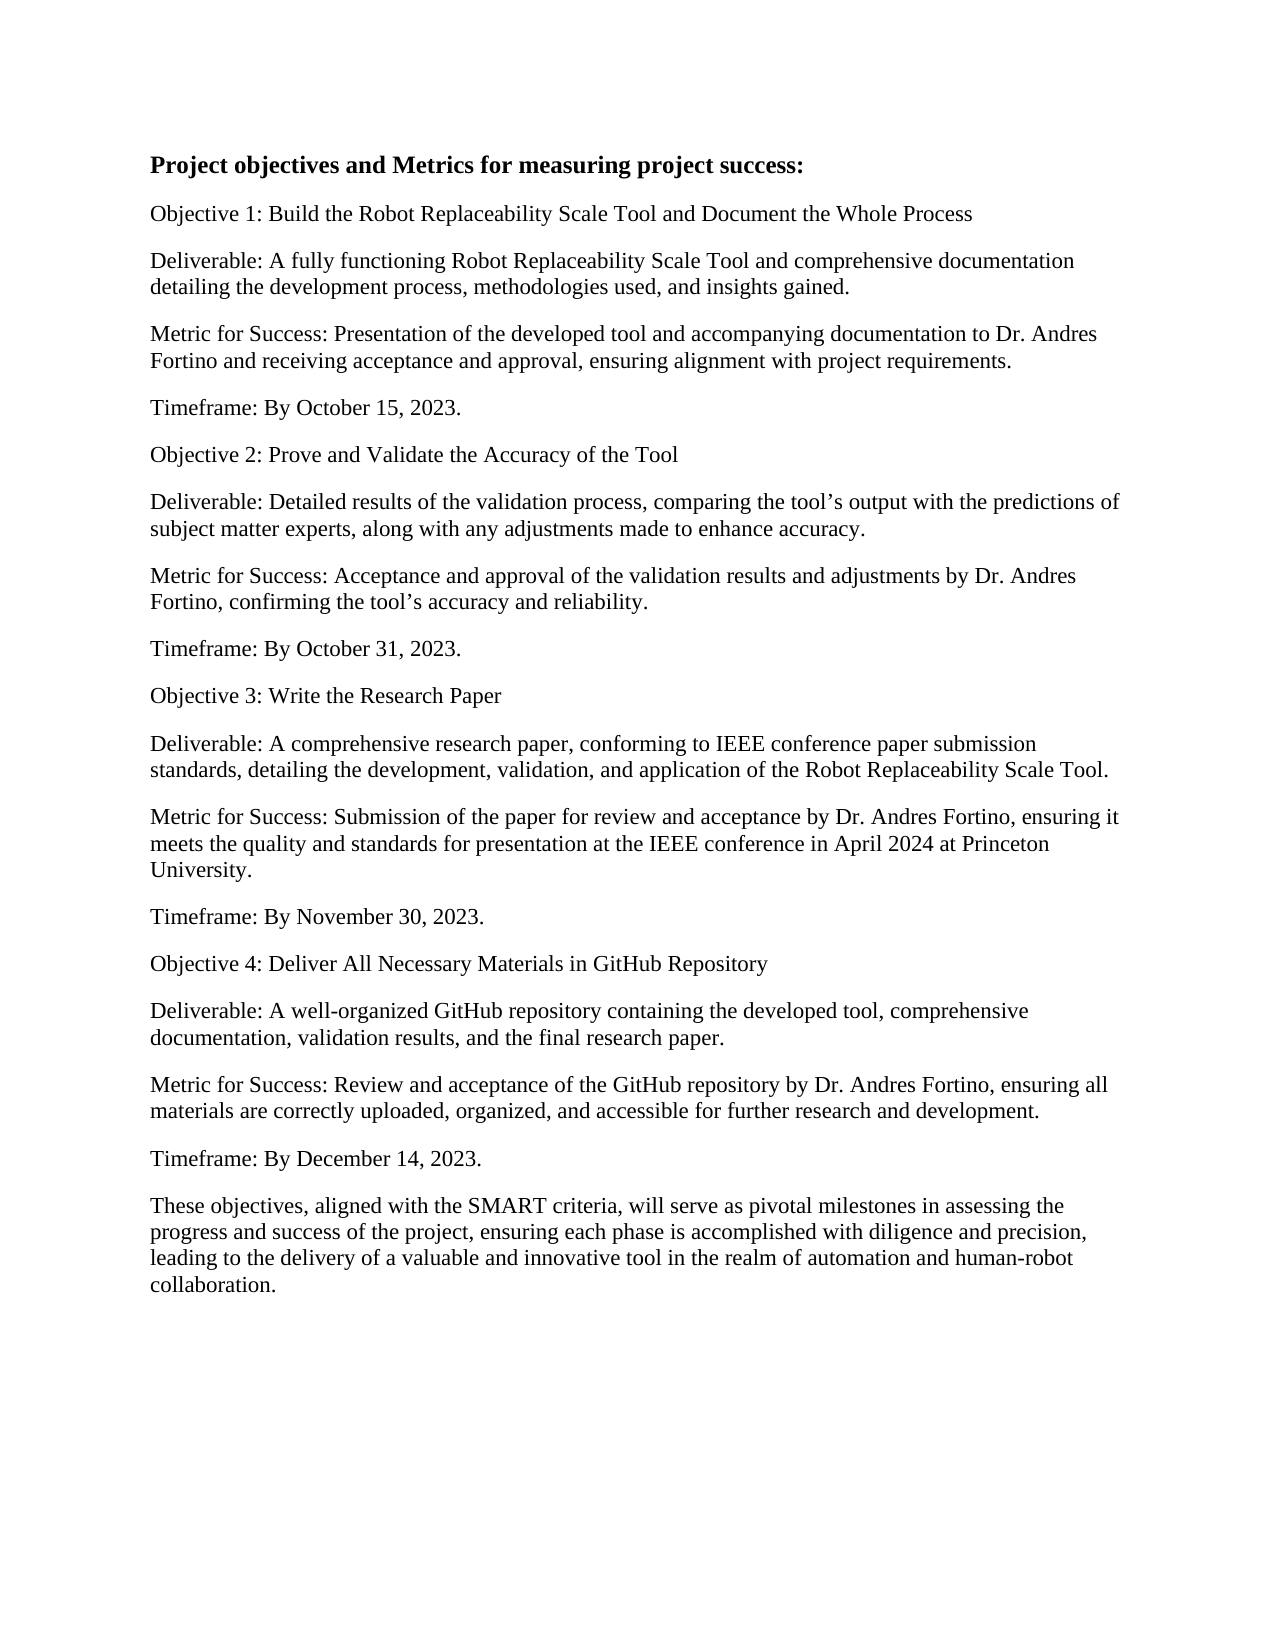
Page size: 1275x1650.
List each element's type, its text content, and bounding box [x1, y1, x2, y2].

subtitle Timeframe: By December 14, 2023. [150, 1144, 1125, 1171]
subtitle Metric for Success: Review and acceptance of the GitHub repository by Dr. Andres Fortino, ensuring all materials are correctly uploaded, organized, and accessible for further research and development. [150, 1071, 1125, 1124]
subtitle Metric for Success: Presentation of the developed tool and accompanying documentation to Dr. Andres Fortino and receiving acceptance and approval, ensuring alignment with project requirements. [150, 320, 1125, 373]
subtitle Deliverable: A fully functioning Robot Replaceability Scale Tool and comprehensive documentation detailing the development process, methodologies used, and insights gained. [150, 247, 1125, 299]
subtitle Deliverable: A comprehensive research paper, conforming to IEEE conference paper submission standards, detailing the development, validation, and application of the Robot Replaceability Scale Tool. [150, 730, 1125, 782]
subtitle Deliverable: A well-organized GitHub repository containing the developed tool, comprehensive documentation, validation results, and the final research paper. [150, 997, 1125, 1050]
subtitle Objective 2: Prove and Validate the Accuracy of the Tool [150, 441, 1125, 467]
subtitle Deliverable: Detailed results of the validation process, comparing the tool’s output with the predictions of subject matter experts, along with any adjustments made to enhance accuracy. [150, 488, 1125, 541]
subtitle Objective 3: Write the Research Paper [150, 682, 1125, 709]
subtitle Objective 1: Build the Robot Replaceability Scale Tool and Document the Whole Process [150, 199, 1125, 226]
subtitle Timeframe: By October 31, 2023. [150, 635, 1125, 662]
subtitle Timeframe: By November 30, 2023. [150, 903, 1125, 929]
subtitle Project objectives and Metrics for measuring project success: [150, 150, 1125, 179]
subtitle These objectives, aligned with the SMART criteria, will serve as pivotal milestones in assessing the progress and success of the project, ensuring each phase is accomplished with diligence and precision, leading to the delivery of a valuable and innovative tool in the realm of automation and human-robot collaboration. [150, 1192, 1125, 1297]
subtitle Metric for Success: Acceptance and approval of the validation results and adjustments by Dr. Andres Fortino, confirming the tool’s accuracy and reliability. [150, 562, 1125, 614]
subtitle Objective 4: Deliver All Necessary Materials in GitHub Repository [150, 950, 1125, 977]
subtitle Metric for Success: Submission of the paper for review and acceptance by Dr. Andres Fortino, ensuring it meets the quality and standards for presentation at the IEEE conference in April 2024 at Princeton University. [150, 803, 1125, 882]
subtitle Timeframe: By October 15, 2023. [150, 394, 1125, 420]
